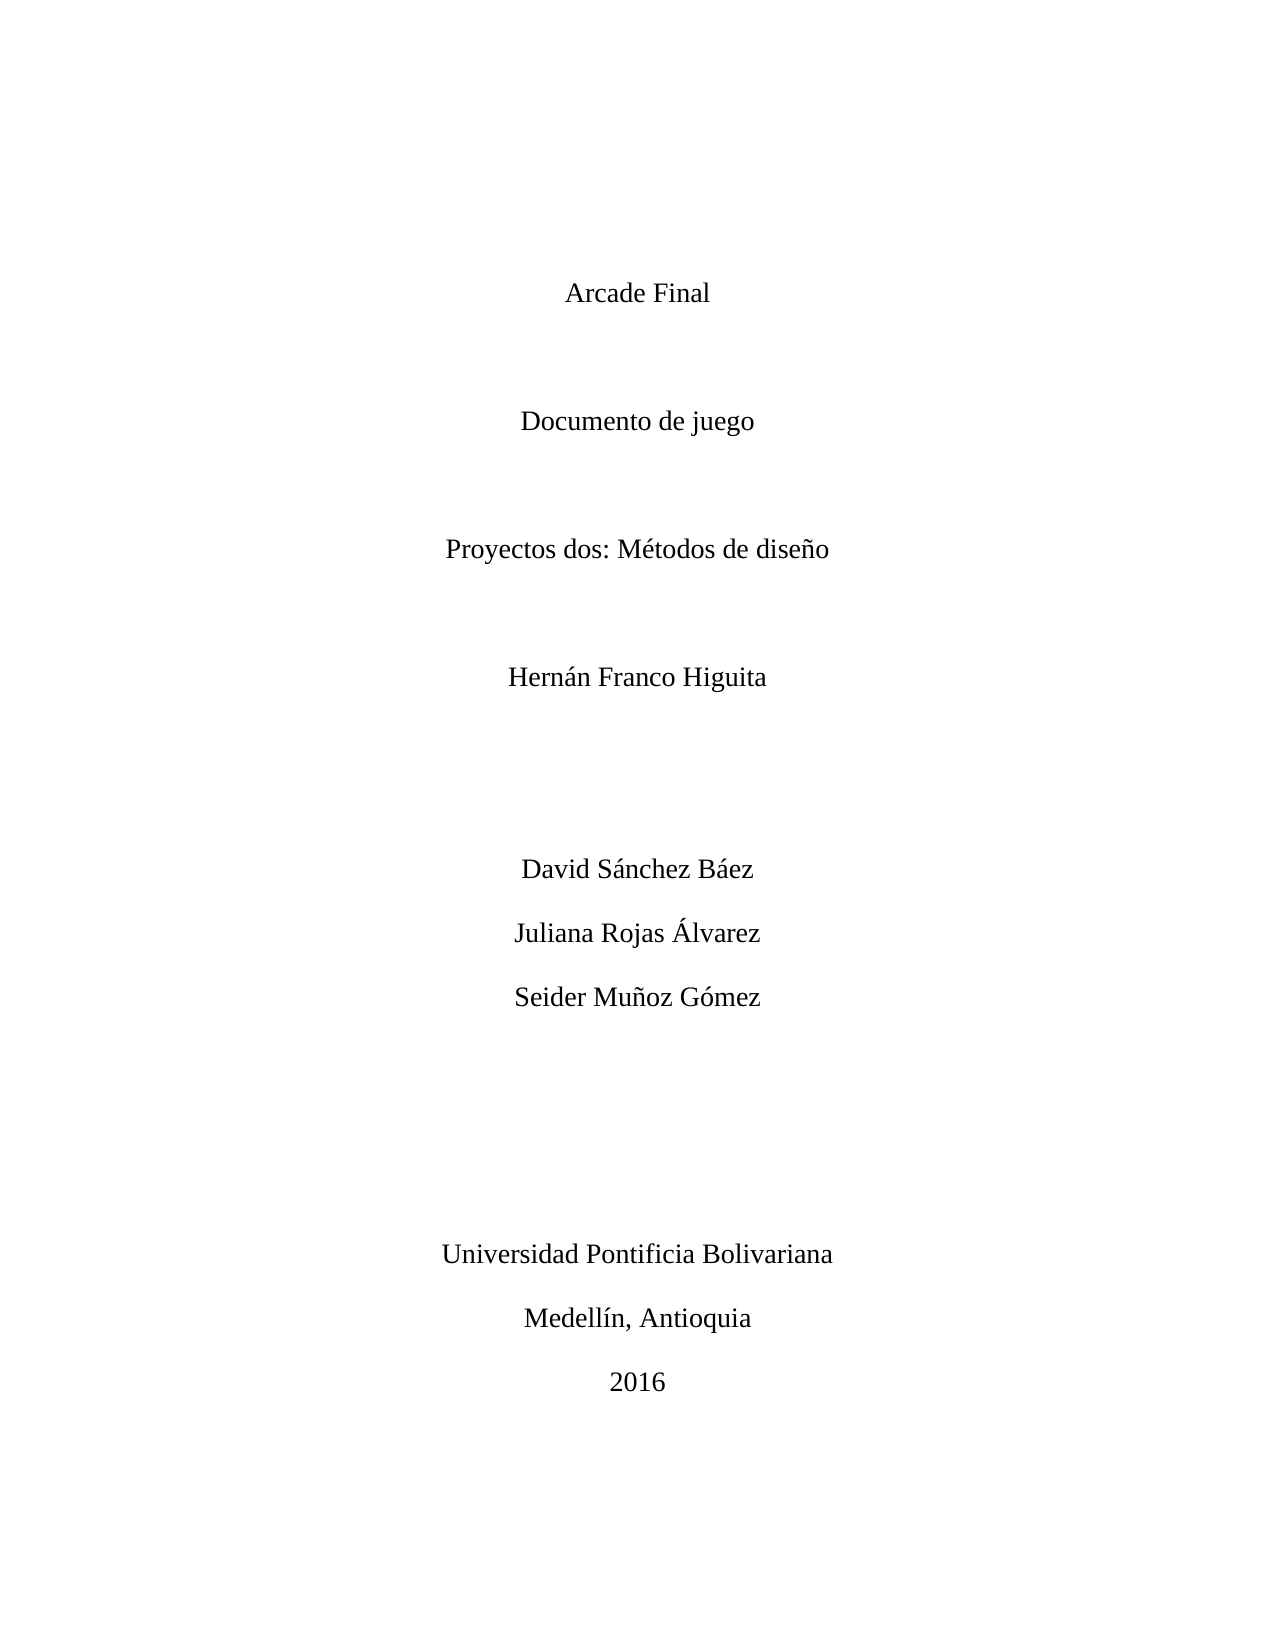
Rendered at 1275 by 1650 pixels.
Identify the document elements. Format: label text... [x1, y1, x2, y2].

text Documento de juego [177, 404, 1098, 436]
text Arcade Final [177, 276, 1098, 308]
text Medellín, Antioquia [177, 1301, 1098, 1333]
text Universidad Pontificia Bolivariana [177, 1237, 1098, 1269]
text David Sánchez Báez [177, 852, 1098, 885]
text Seider Muñoz Gómez [177, 980, 1098, 1013]
text Proyectos dos: Métodos de diseño [177, 532, 1098, 564]
text Juliana Rojas Álvarez [177, 916, 1098, 949]
text Hernán Franco Higuita [177, 660, 1098, 692]
text 2016 [177, 1365, 1098, 1397]
